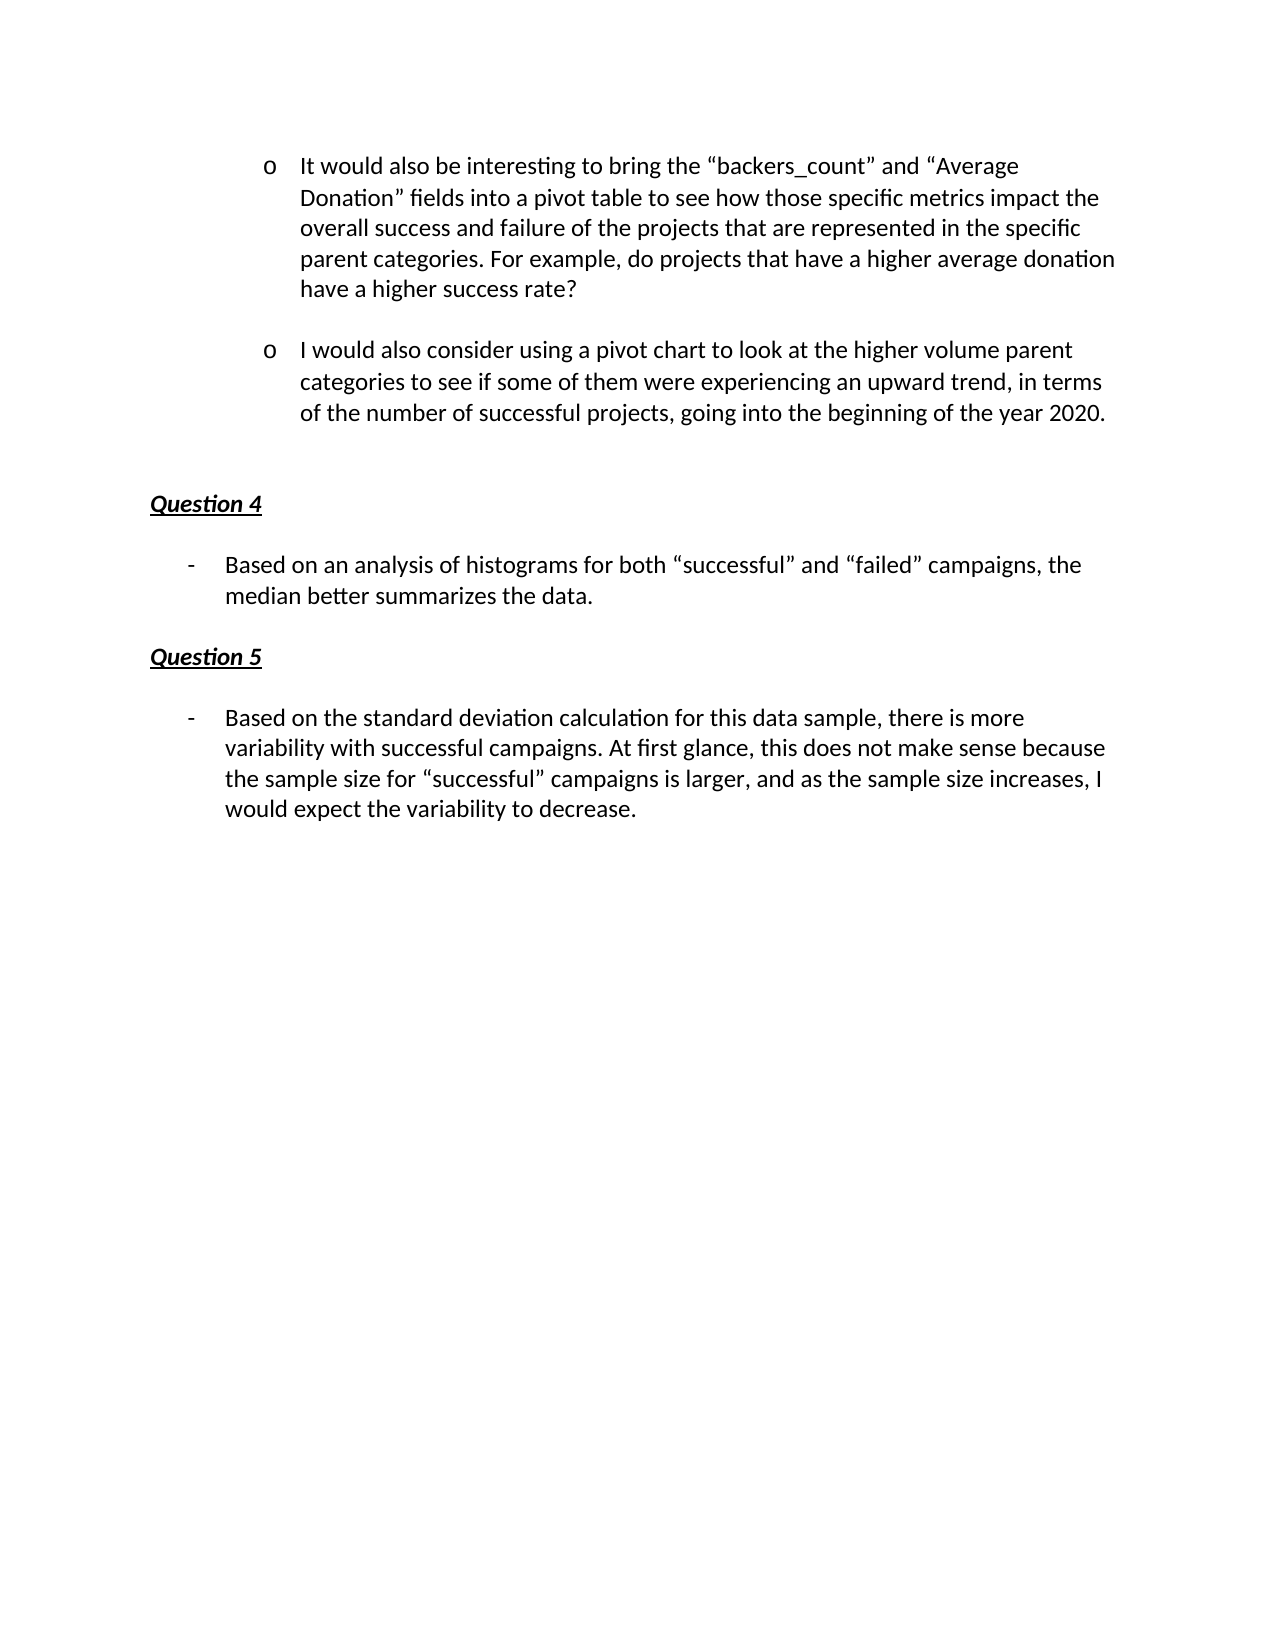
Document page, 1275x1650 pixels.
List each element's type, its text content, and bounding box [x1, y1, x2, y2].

list Based on the standard deviation calculation for this data sample, there is more variability with successful campaigns. At first glance, this does not make sense because the sample size for “successful” campaigns is larger, and as the sample size increases, I would expect the variability to decrease. [187, 702, 1125, 824]
list Based on an analysis of histograms for both “successful” and “failed” campaigns, the median better summarizes the data. [187, 549, 1125, 610]
list It would also be interesting to bring the “backers_count” and “Average Donation” fields into a pivot table to see how those specific metrics impact the overall success and failure of the projects that are represented in the specific parent categories. For example, do projects that have a higher average donation have a higher success rate? [262, 150, 1125, 304]
text Question 5 [150, 641, 1125, 671]
text Question 4 [150, 488, 1125, 519]
list I would also consider using a pivot chart to look at the higher volume parent categories to see if some of them were experiencing an upward trend, in terms of the number of successful projects, going into the beginning of the year 2020. [262, 334, 1125, 427]
